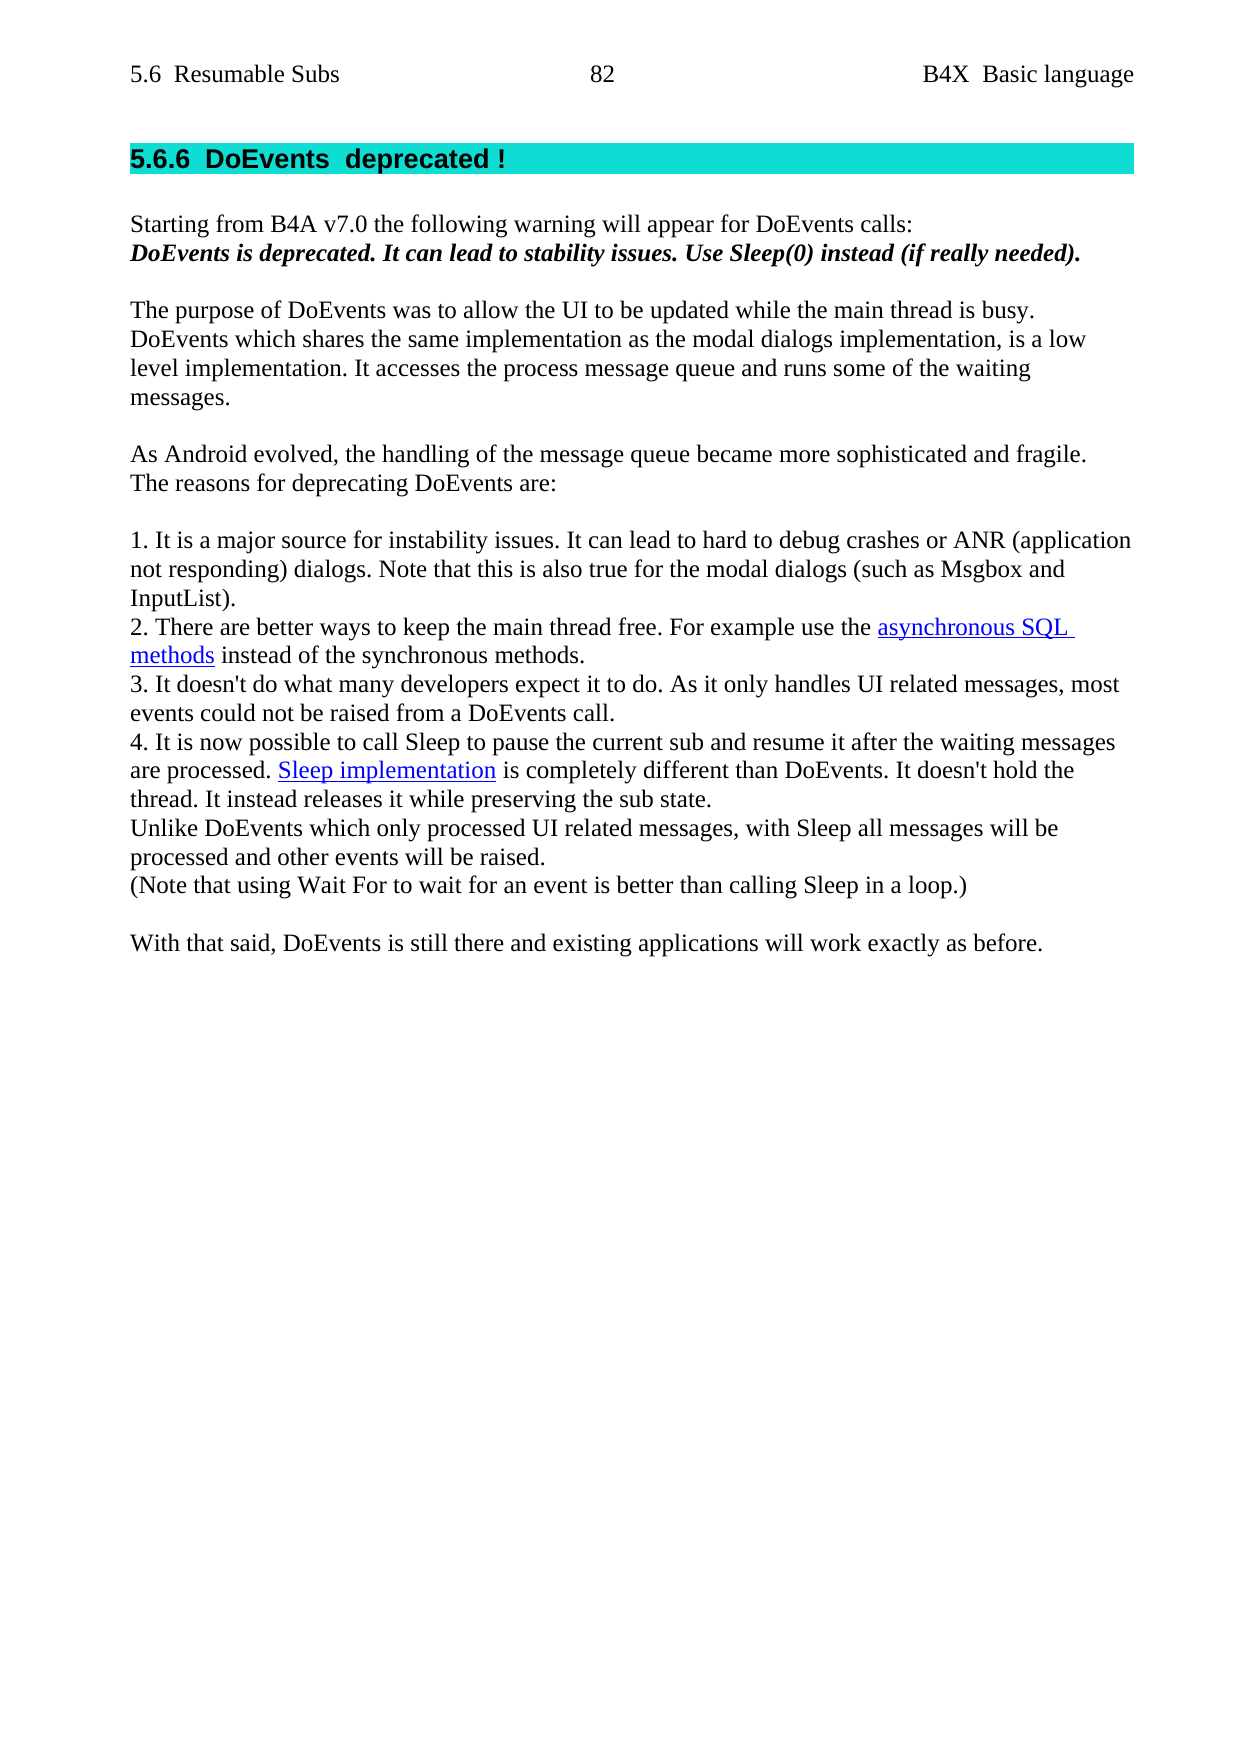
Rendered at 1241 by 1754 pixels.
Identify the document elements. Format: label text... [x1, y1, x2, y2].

subtitle DoEvents deprecated ! [130, 143, 1134, 174]
text Starting from B4A v7.0 the following warning will appear for DoEvents calls: DoEvents is deprecated. It can lead to stability issues. Use Sleep(0) instead (if really needed). The purpose of DoEvents was to allow the UI to be updated while the main thread is busy. DoEvents which shares the same implementation as the modal dialogs implementation, is a low level implementation. It accesses the process message queue and runs some of the waiting messages. As Android evolved, the handling of the message queue became more sophisticated and fragile. The reasons for deprecating DoEvents are: 1. It is a major source for instability issues. It can lead to hard to debug crashes or ANR (application not responding) dialogs. Note that this is also true for the modal dialogs (such as Msgbox and InputList). 2. There are better ways to keep the main thread free. For example use the asynchronous SQL methods instead of the synchronous methods. 3. It doesn't do what many developers expect it to do. As it only handles UI related messages, most events could not be raised from a DoEvents call. 4. It is now possible to call Sleep to pause the current sub and resume it after the waiting messages are processed. Sleep implementation is completely different than DoEvents. It doesn't hold the thread. It instead releases it while preserving the sub state. Unlike DoEvents which only processed UI related messages, with Sleep all messages will be processed and other events will be raised. (Note that using Wait For to wait for an event is better than calling Sleep in a loop.) With that said, DoEvents is still there and existing applications will work exactly as before. [130, 209, 1134, 957]
